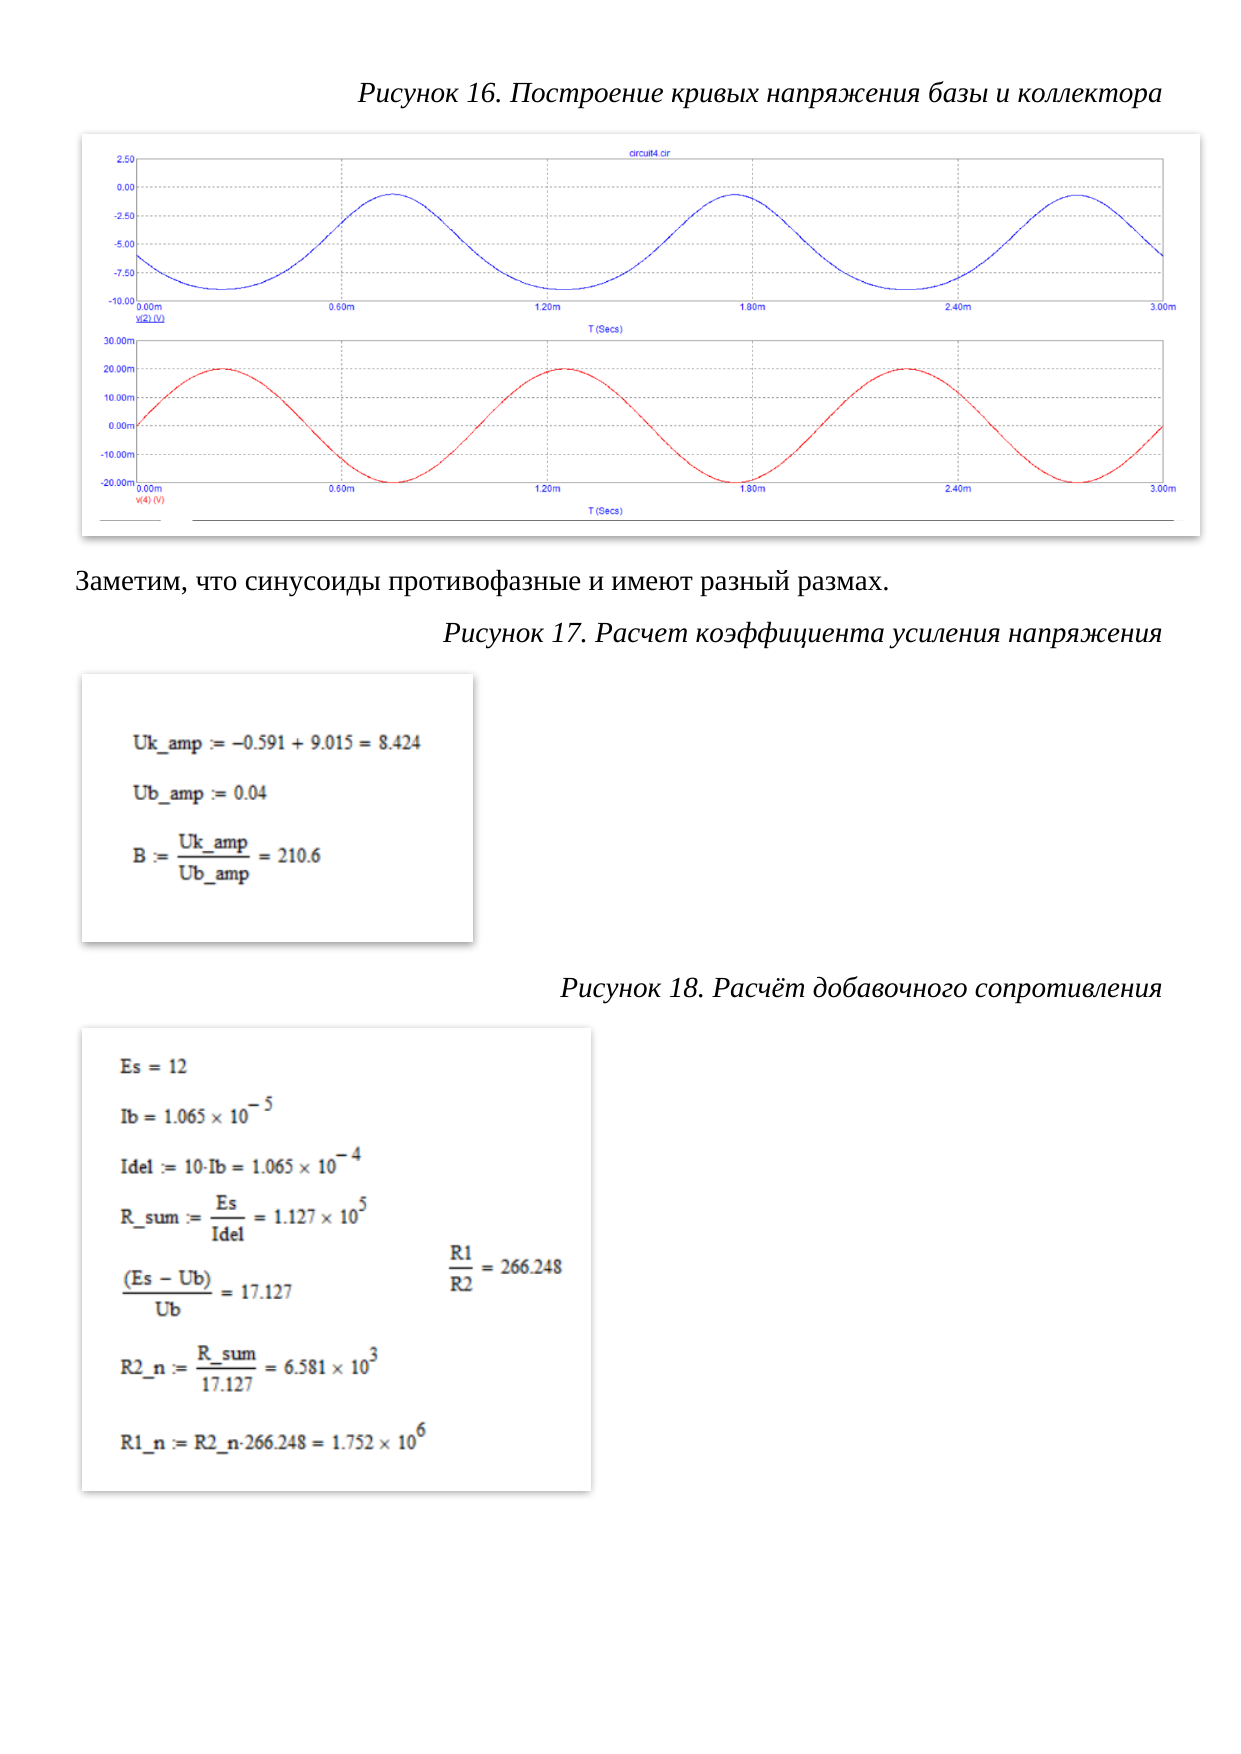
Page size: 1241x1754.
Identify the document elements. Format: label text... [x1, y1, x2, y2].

picture [97, 1043, 576, 1476]
picture [97, 689, 458, 927]
picture [97, 148, 1185, 521]
text Рисунок 17. Расчет коэффициента усиления напряжения [75, 616, 1165, 649]
text Рисунок 16. Построение кривых напряжения базы и коллектора [75, 75, 1165, 108]
text Рисунок 18. Расчёт добавочного сопротивления [75, 970, 1165, 1003]
text Заметим, что синусоиды противофазные и имеют разный размах. [75, 563, 1165, 597]
